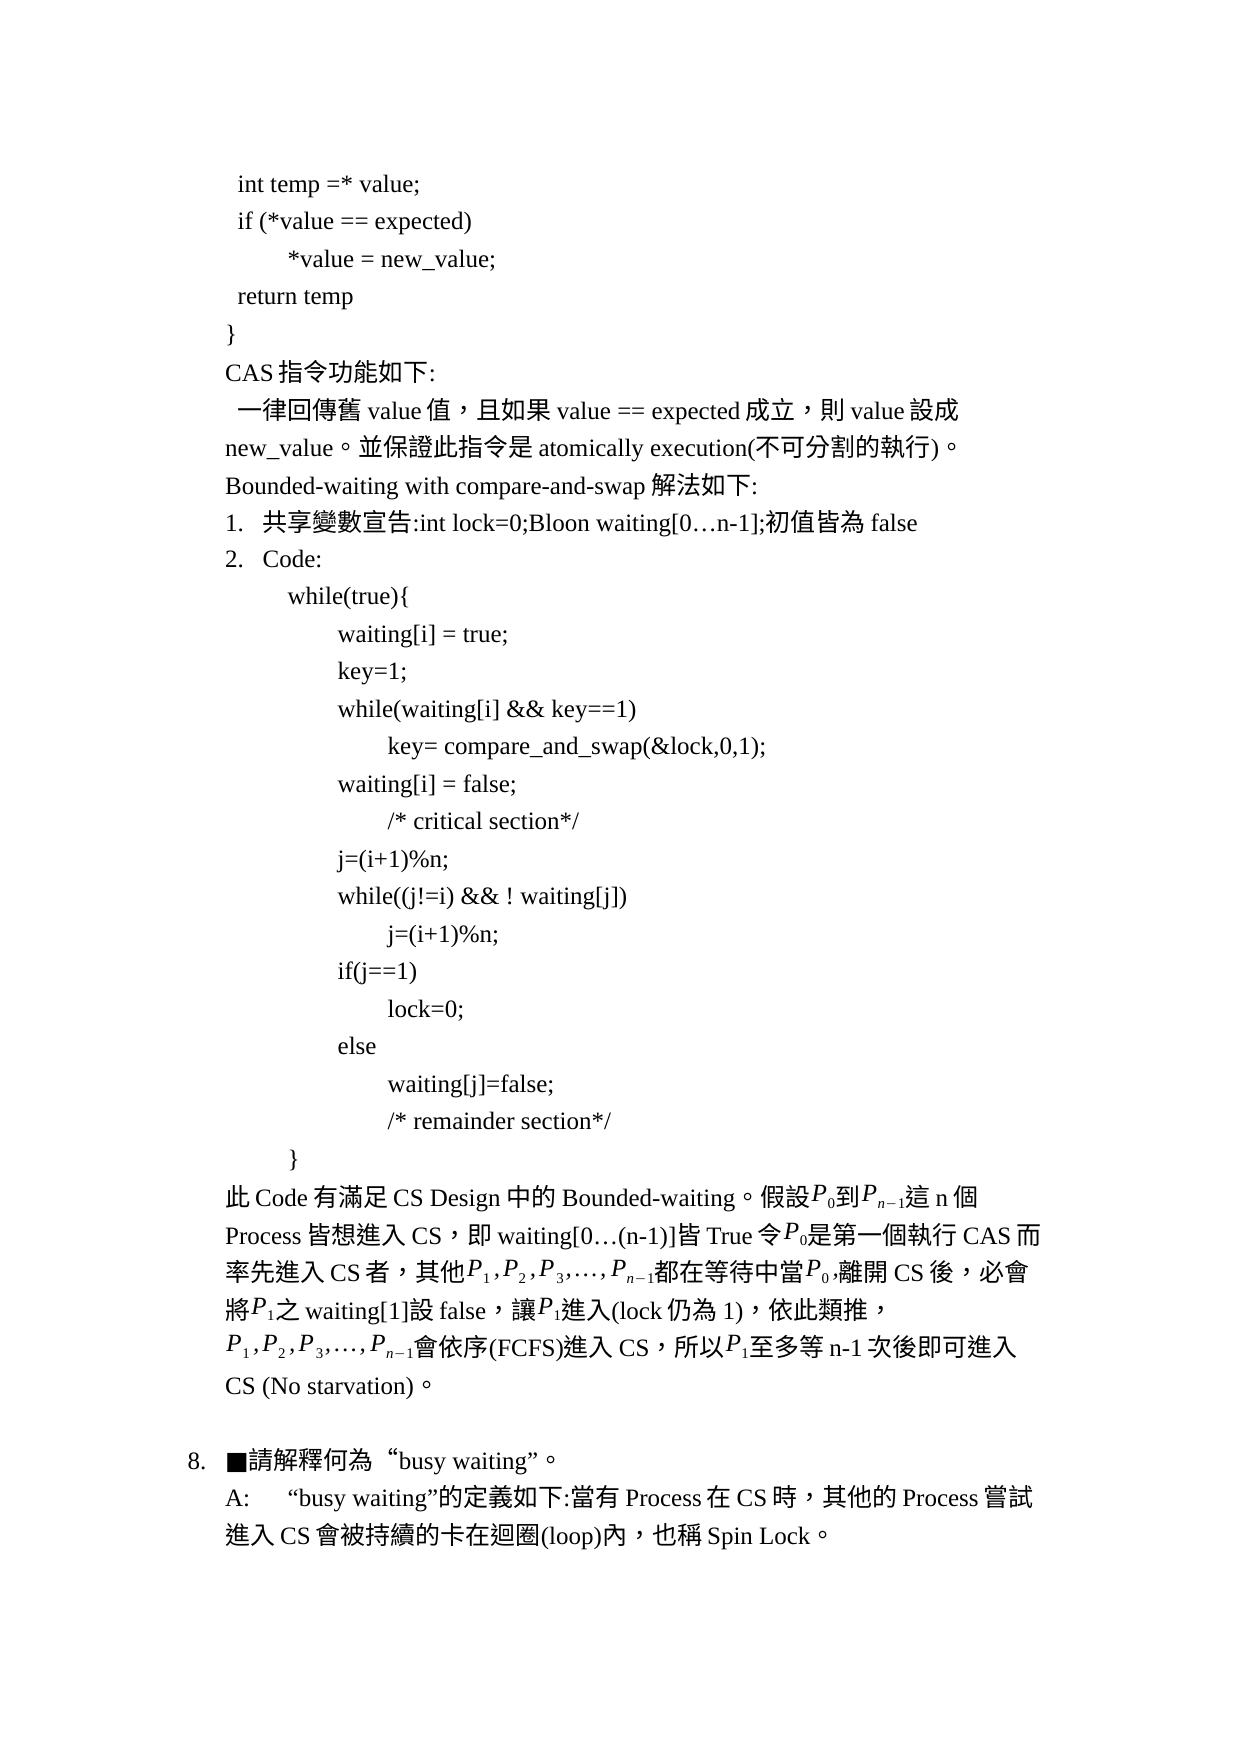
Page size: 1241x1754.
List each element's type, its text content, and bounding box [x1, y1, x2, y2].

list waiting[i] = false; [225, 764, 1053, 802]
list j=(i+1)%n; [225, 914, 1053, 952]
list waiting[j]=false; [225, 1064, 1053, 1102]
list key= compare_and_swap(&lock,0,1); [225, 727, 1053, 764]
list A: “busy waiting”的定義如下:當有Process在CS時，其他的Process嘗試進入CS會被持續的卡在迴圈(loop)內，也稱Spin Lock。 [225, 1477, 1053, 1552]
list else [225, 1027, 1053, 1064]
list lock=0; [225, 989, 1053, 1027]
list if (*value == expected) [225, 202, 1053, 239]
list *value = new_value; [225, 239, 1053, 277]
list } [275, 1139, 1053, 1177]
list } [225, 314, 1053, 352]
list 一律回傳舊value值，且如果value == expected成立，則value設成new_value。並保證此指令是atomically execution(不可分割的執行)。 [225, 389, 1053, 464]
list return temp [225, 277, 1053, 314]
list int temp =* value; [225, 164, 1053, 202]
list Code: [225, 539, 1053, 577]
list while(true){ [225, 577, 1053, 614]
list j=(i+1)%n; [225, 839, 1053, 877]
list 共享變數宣告:int lock=0;Bloon waiting[0…n-1];初值皆為false [225, 502, 1053, 539]
list /* critical section*/ [225, 802, 1053, 839]
list if(j==1) [225, 952, 1053, 989]
list waiting[i] = true; [225, 614, 1053, 652]
list ■請解釋何為“busy waiting”。 [187, 1439, 1053, 1477]
list key=1; [225, 652, 1053, 689]
text 此Code有滿足CS Design 中的Bounded-waiting。假設到這n個Process皆想進入CS，即waiting[0…(n-1)]皆True令是第一個執行CAS而率先進入CS者，其他都在等待中當離開CS後，必會將之waiting[1]設false，讓進入(lock仍為1)，依此類推，會依序(FCFS)進入CS，所以至多等n-1次後即可進入CS (No starvation)。 [225, 1177, 1053, 1402]
list while(waiting[i] && key==1) [225, 689, 1053, 727]
list CAS指令功能如下: [225, 352, 1053, 389]
list /* remainder section*/ [225, 1102, 1053, 1139]
list while((j!=i) && ! waiting[j]) [225, 877, 1053, 914]
list Bounded-waiting with compare-and-swap解法如下: [225, 464, 1053, 502]
